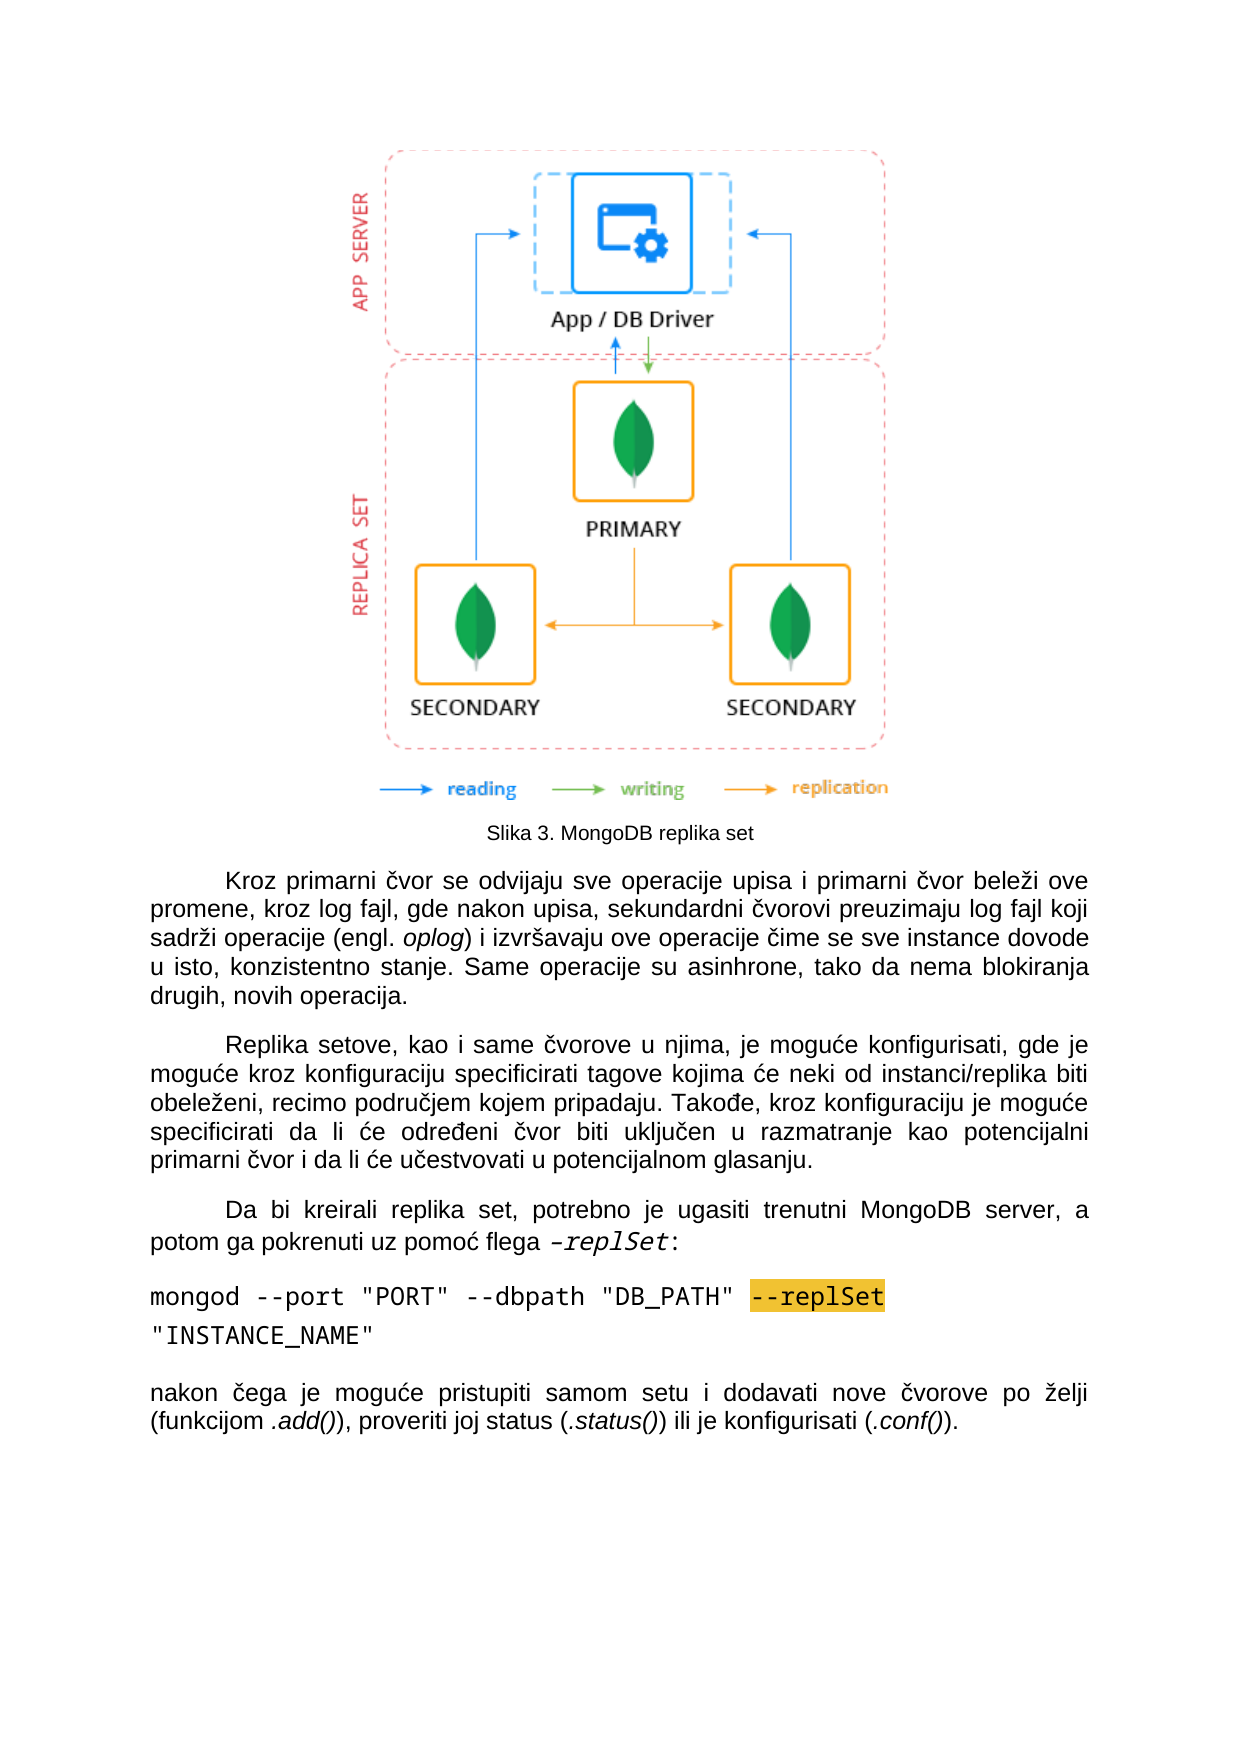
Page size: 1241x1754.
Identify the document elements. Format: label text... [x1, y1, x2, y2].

text Replika setove, kao i same čvorove u njima, je moguće konfigurisati, gde je moguće kroz konfiguraciju specificirati tagove kojima će neki od instanci/replika biti obeleženi, recimo područjem kojem pripadaju. Takođe, kroz konfiguraciju je moguće specificirati da li će određeni čvor biti uključen u razmatranje kao potencijalni primarni čvor i da li će učestvovati u potencijalnom glasanju. [150, 1030, 1090, 1174]
text Kroz primarni čvor se odvijaju sve operacije upisa i primarni čvor beleži ove promene, kroz log fajl, gde nakon upisa, sekundardni čvorovi preuzimaju log fajl koji sadrži operacije (engl. oplog) i izvršavaju ove operacije čime se sve instance dovode u isto, konzistentno stanje. Same operacije su asinhrone, tako da nema blokiranja drugih, novih operacija. [150, 866, 1090, 1009]
picture [352, 150, 889, 800]
text nakon čega je moguće pristupiti samom setu i dodavati nove čvorove po želji (funkcijom .add()), proveriti joj status (.status()) ili je konfigurisati (.conf()). [150, 1378, 1090, 1435]
text mongod --port "PORT" --dbpath "DB_PATH" --replSet "INSTANCE_NAME" [150, 1278, 1090, 1352]
text Da bi kreirali replika set, potrebno je ugasiti trenutni MongoDB server, a potom ga pokrenuti uz pomoć flega –replSet: [150, 1195, 1090, 1258]
text Slika 3. MongoDB replika set [150, 821, 1090, 845]
